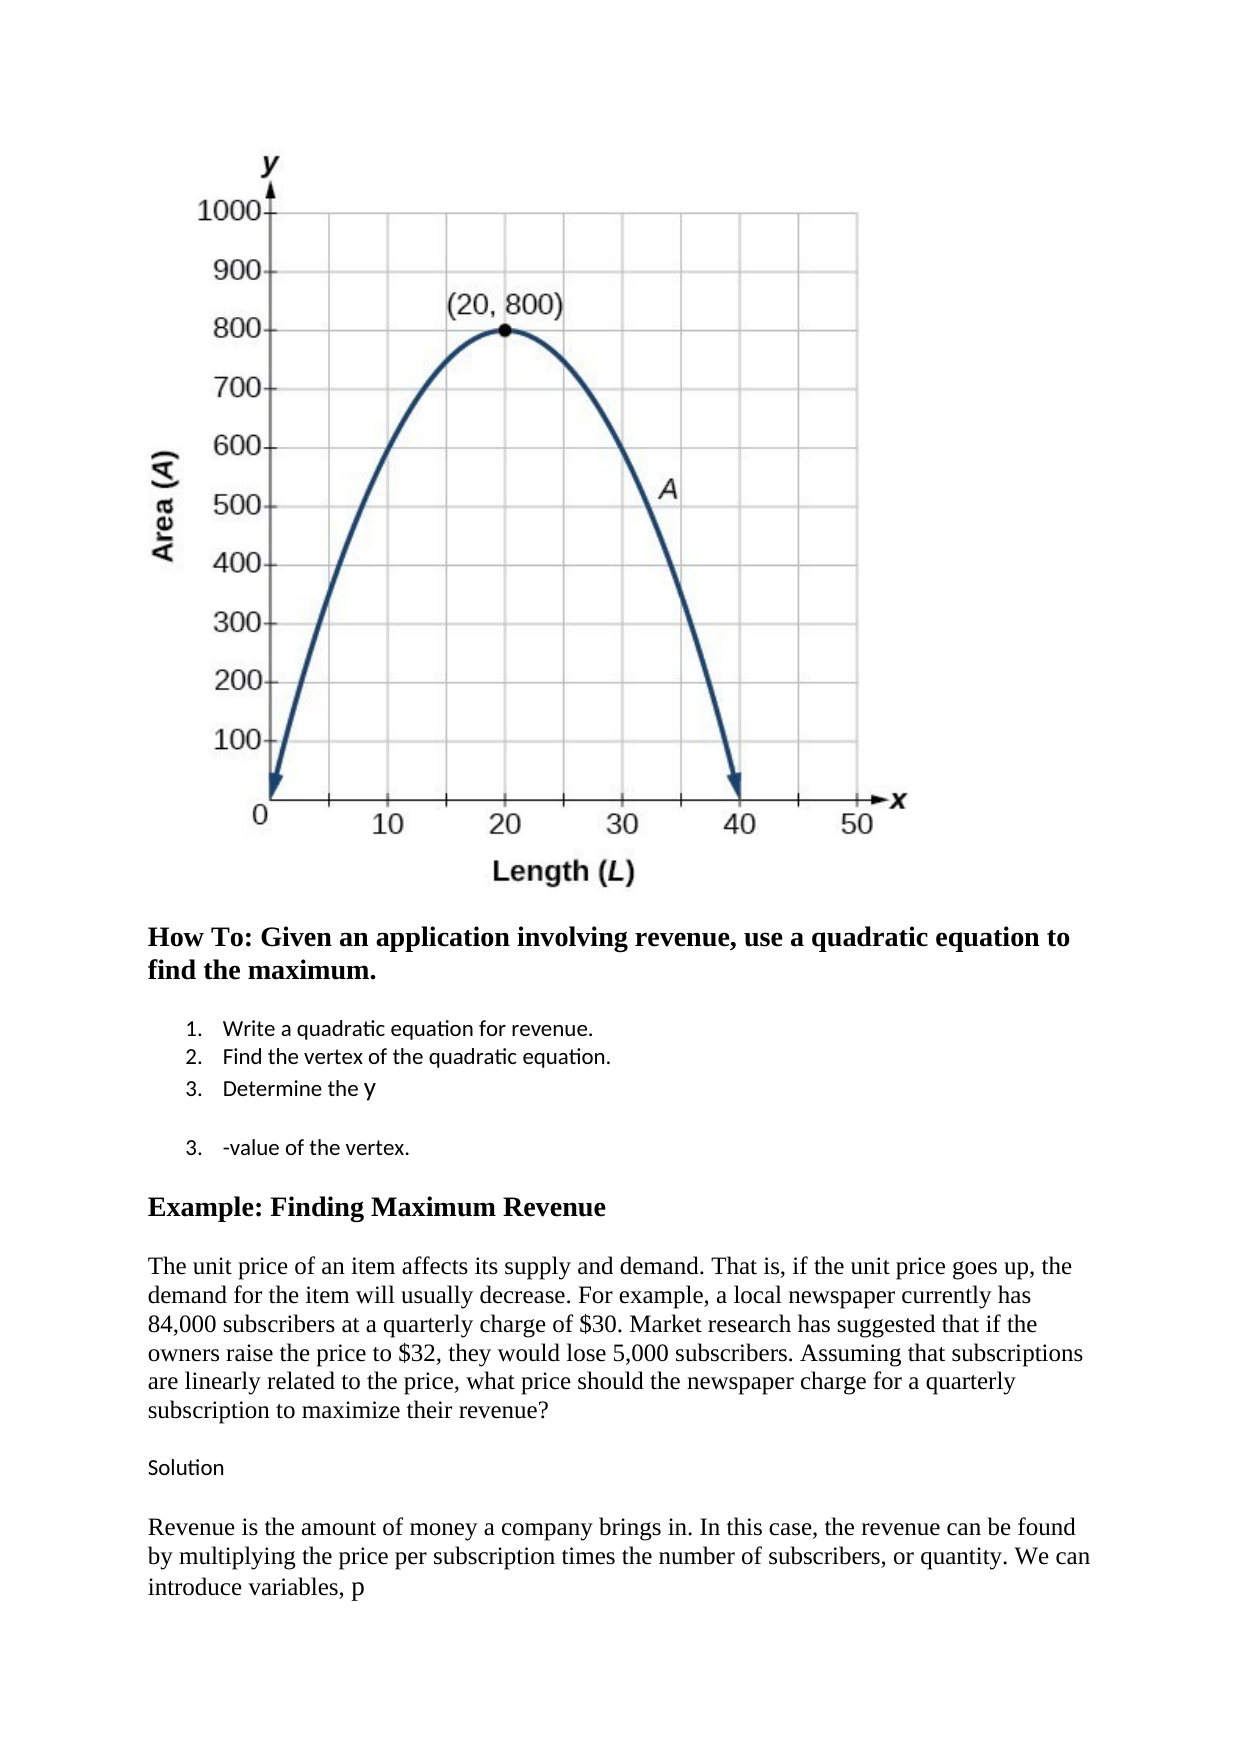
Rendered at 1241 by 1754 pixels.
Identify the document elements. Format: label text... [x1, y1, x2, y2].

list Determine the y [185, 1071, 1093, 1103]
text Solution [148, 1453, 1093, 1481]
subtitle Example: Finding Maximum Revenue [148, 1190, 1093, 1222]
subtitle How To: Given an application involving revenue, use a quadratic equation to find the maximum. [148, 921, 1093, 985]
picture [147, 147, 909, 892]
text Revenue is the amount of money a company brings in. In this case, the revenue can be found by multiplying the price per subscription times the number of subscribers, or quantity. We can introduce variables, p [148, 1512, 1093, 1601]
list Write a quadratic equation for revenue. [185, 1014, 1093, 1042]
list -value of the vertex. [185, 1133, 1093, 1161]
list Find the vertex of the quadratic equation. [185, 1042, 1093, 1071]
text The unit price of an item affects its supply and demand. That is, if the unit price goes up, the demand for the item will usually decrease. For example, a local newspaper currently has 84,000 subscribers at a quarterly charge of $30. Market research has suggested that if the owners raise the price to $32, they would lose 5,000 subscribers. Assuming that subscriptions are linearly related to the price, what price should the newspaper charge for a quarterly subscription to maximize their revenue? [148, 1251, 1093, 1424]
